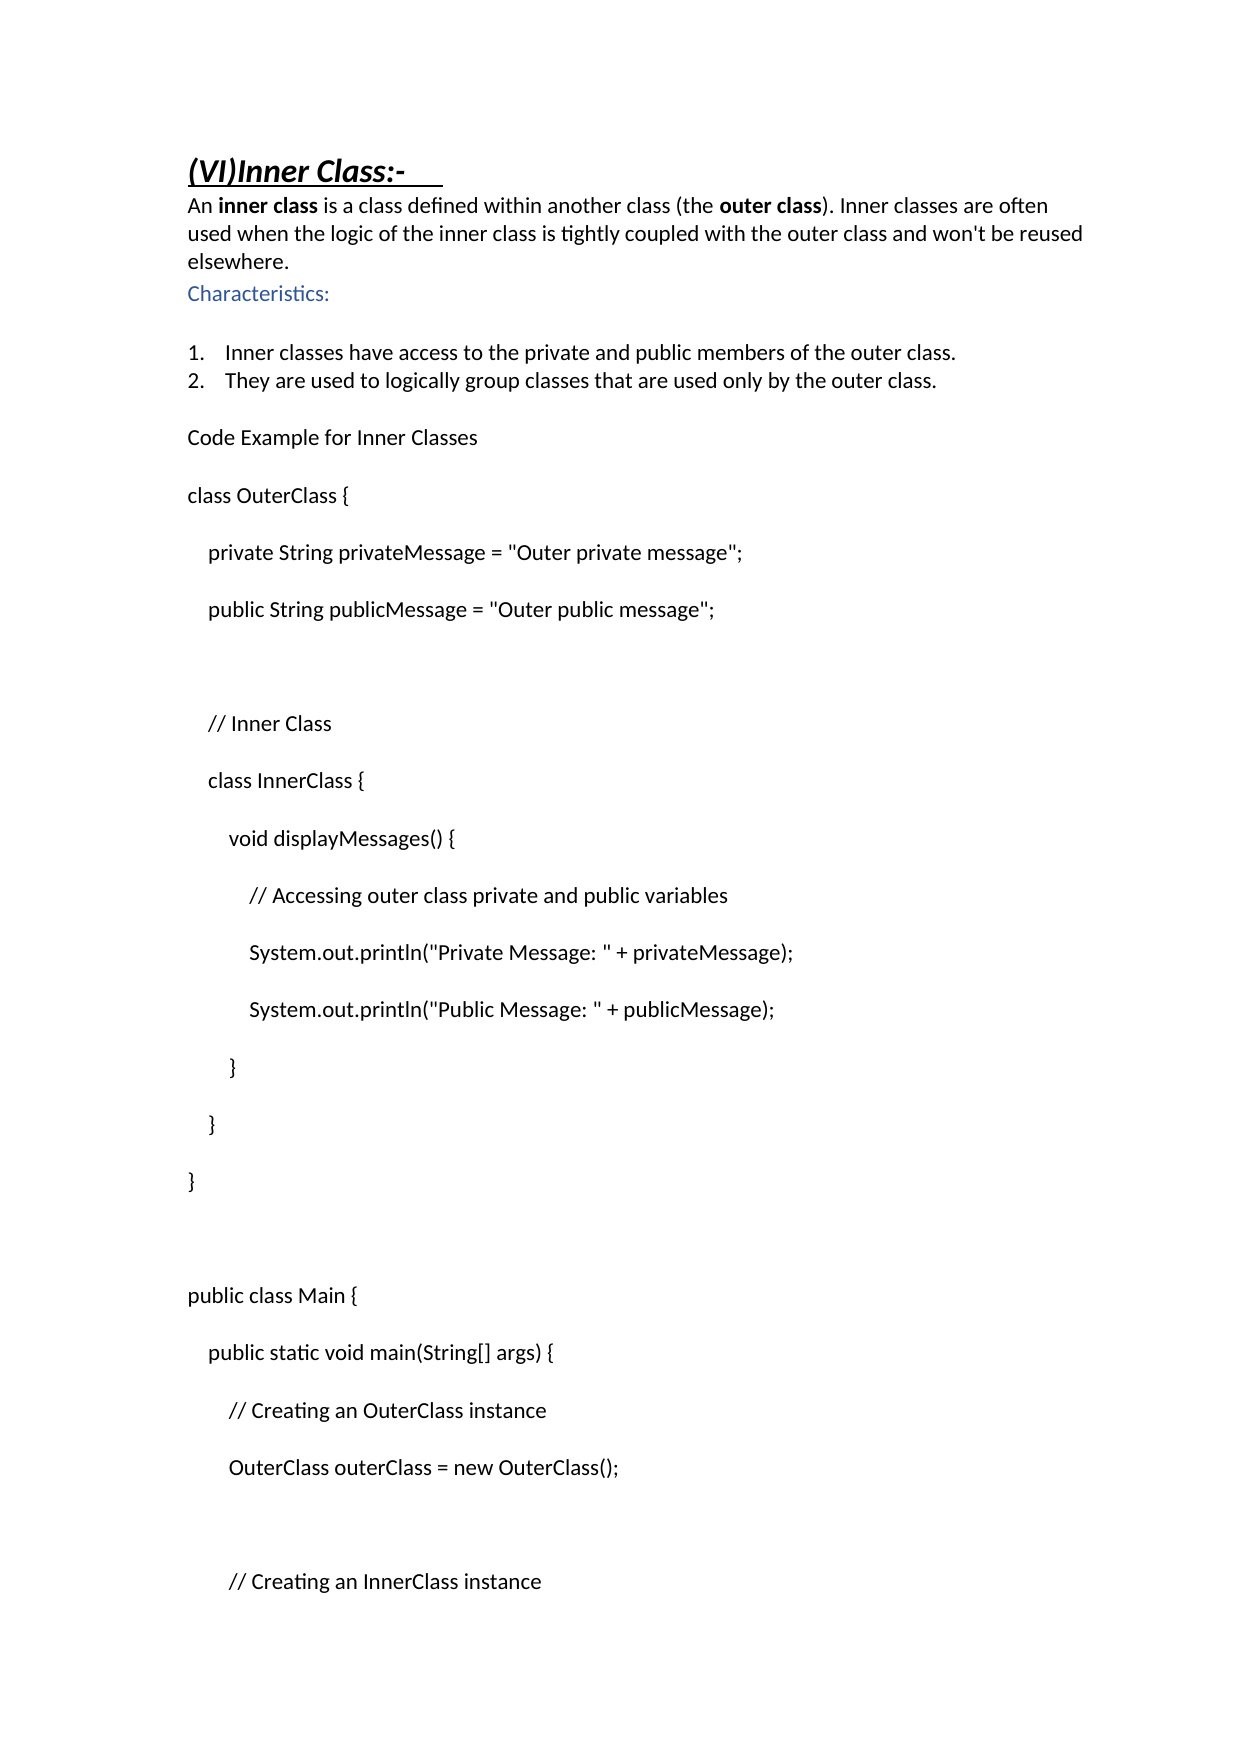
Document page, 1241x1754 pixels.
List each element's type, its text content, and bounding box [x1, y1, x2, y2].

text Code Example for Inner Classes [187, 423, 1090, 452]
text // Inner Class [187, 709, 1090, 737]
text An inner class is a class defined within another class (the outer class). Inner classes are often used when the logic of the inner class is tightly coupled with the outer class and won't be reused elsewhere. [187, 191, 1090, 275]
subtitle Characteristics: [150, 279, 1090, 307]
text } [187, 1167, 1090, 1195]
list Inner classes have access to the private and public members of the outer class. [187, 338, 1090, 366]
text System.out.println("Private Message: " + privateMessage); [187, 938, 1090, 966]
text } [187, 1053, 1090, 1081]
text private String privateMessage = "Outer private message"; [187, 538, 1090, 566]
text public class Main { [187, 1281, 1090, 1309]
text public static void main(String[] args) { [187, 1338, 1090, 1367]
text OuterClass outerClass = new OuterClass(); [187, 1453, 1090, 1481]
text (VI)Inner Class:- [187, 150, 1090, 191]
text void displayMessages() { [187, 824, 1090, 852]
text class InnerClass { [187, 767, 1090, 795]
text // Accessing outer class private and public variables [187, 881, 1090, 909]
text // Creating an InnerClass instance [187, 1567, 1090, 1595]
text // Creating an OuterClass instance [187, 1396, 1090, 1424]
text } [187, 1110, 1090, 1138]
text System.out.println("Public Message: " + publicMessage); [187, 995, 1090, 1023]
list They are used to logically group classes that are used only by the outer class. [187, 366, 1090, 394]
text public String publicMessage = "Outer public message"; [187, 595, 1090, 623]
text class OuterClass { [187, 481, 1090, 509]
